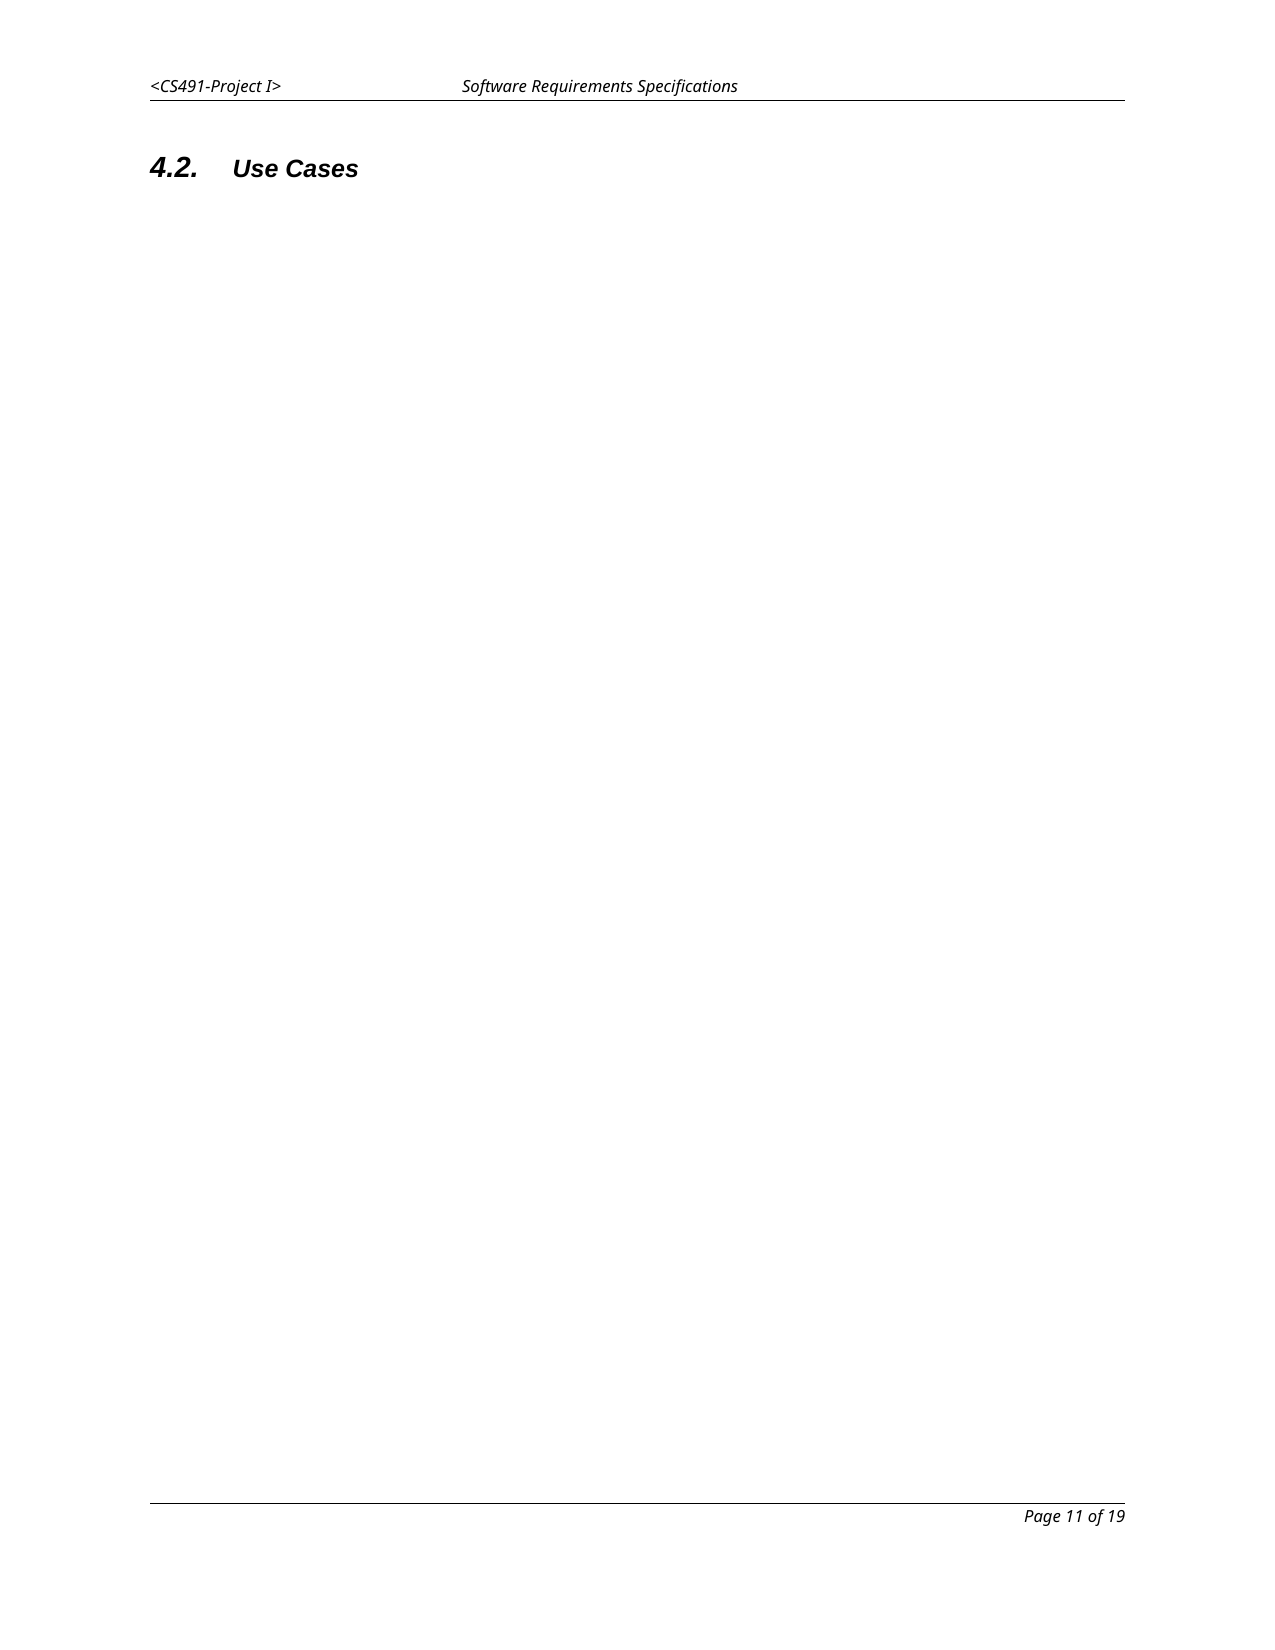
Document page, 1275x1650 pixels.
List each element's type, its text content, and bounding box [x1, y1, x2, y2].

list Use Cases [150, 150, 1125, 183]
